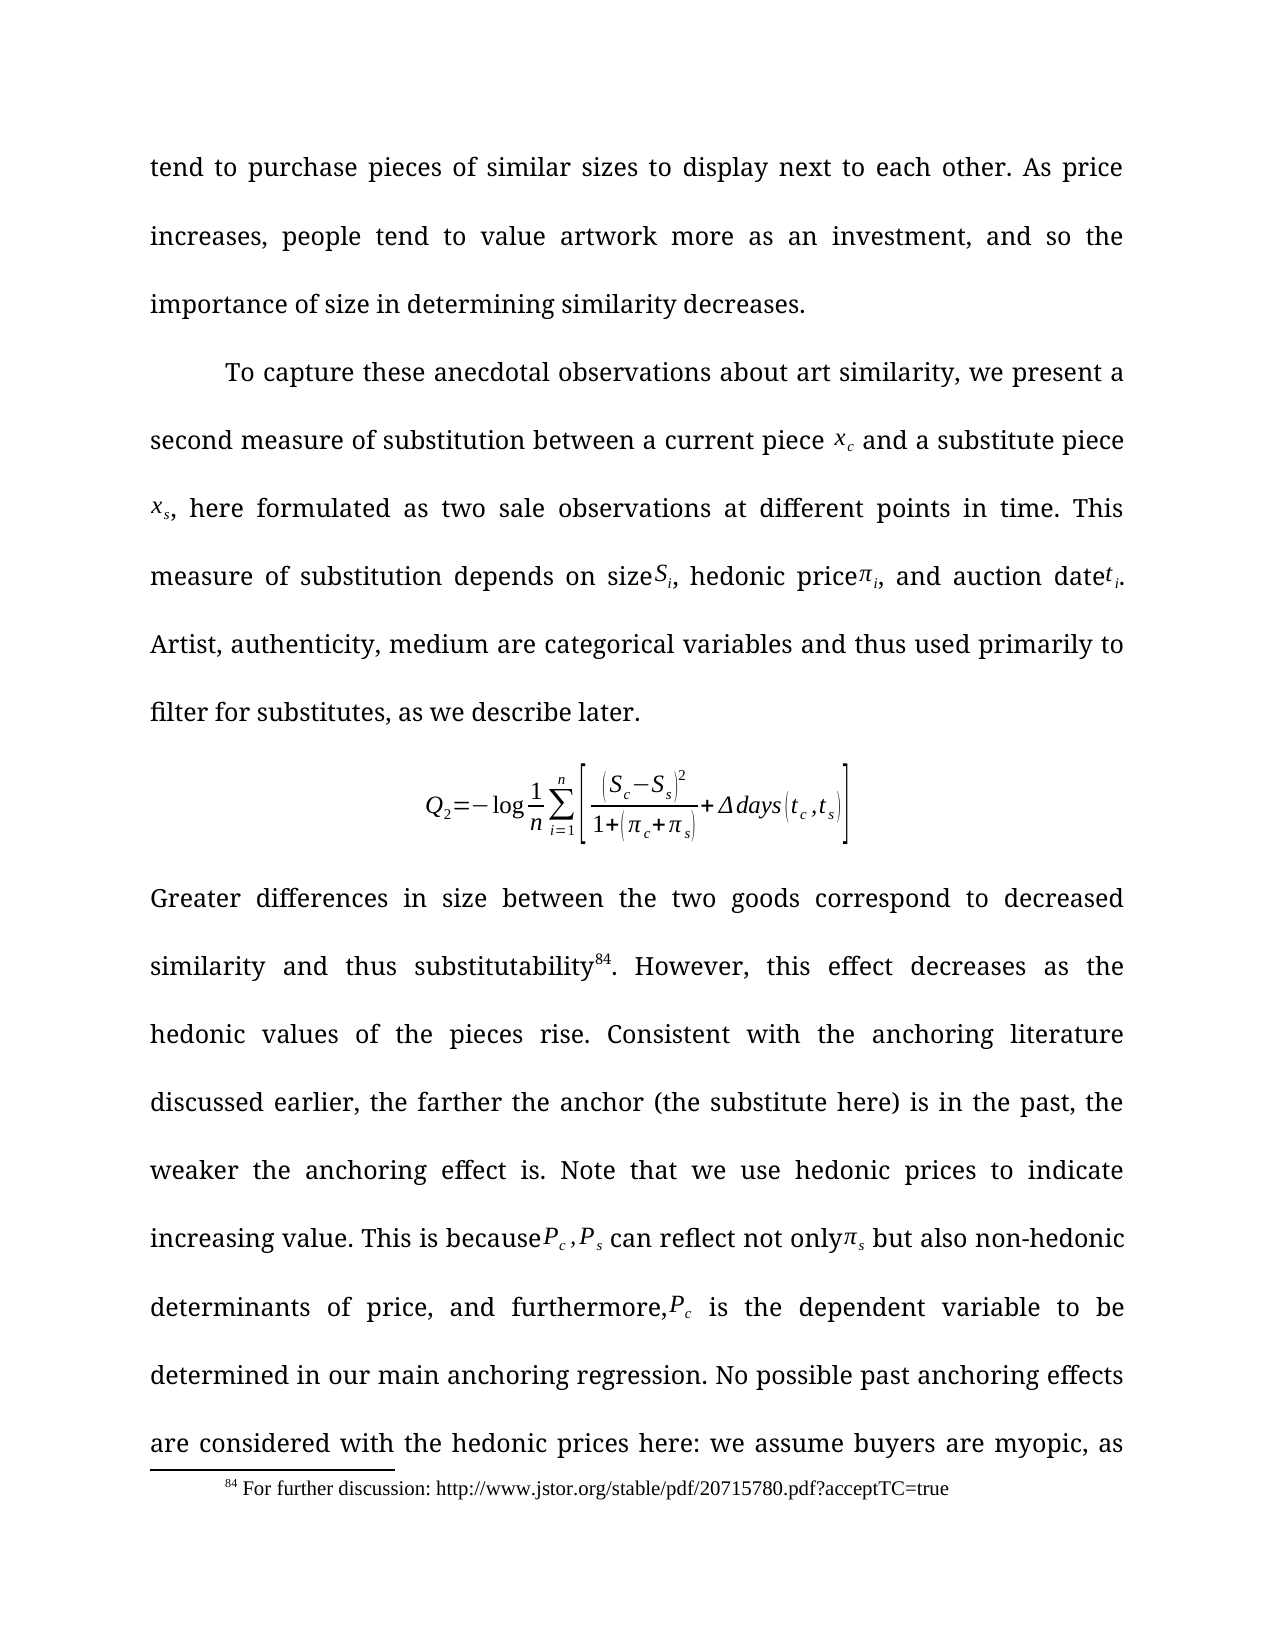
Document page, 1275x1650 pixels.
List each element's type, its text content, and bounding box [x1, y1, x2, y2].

text To capture these anecdotal observations about art similarity, we present a second measure of substitution between a current piece and a substitute piece, here formulated as two sale observations at different points in time. This measure of substitution depends on size, hedonic price, and auction date. Artist, authenticity, medium are categorical variables and thus used primarily to filter for substitutes, as we describe later. [150, 354, 1125, 729]
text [150, 880, 1125, 1459]
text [150, 150, 1125, 320]
